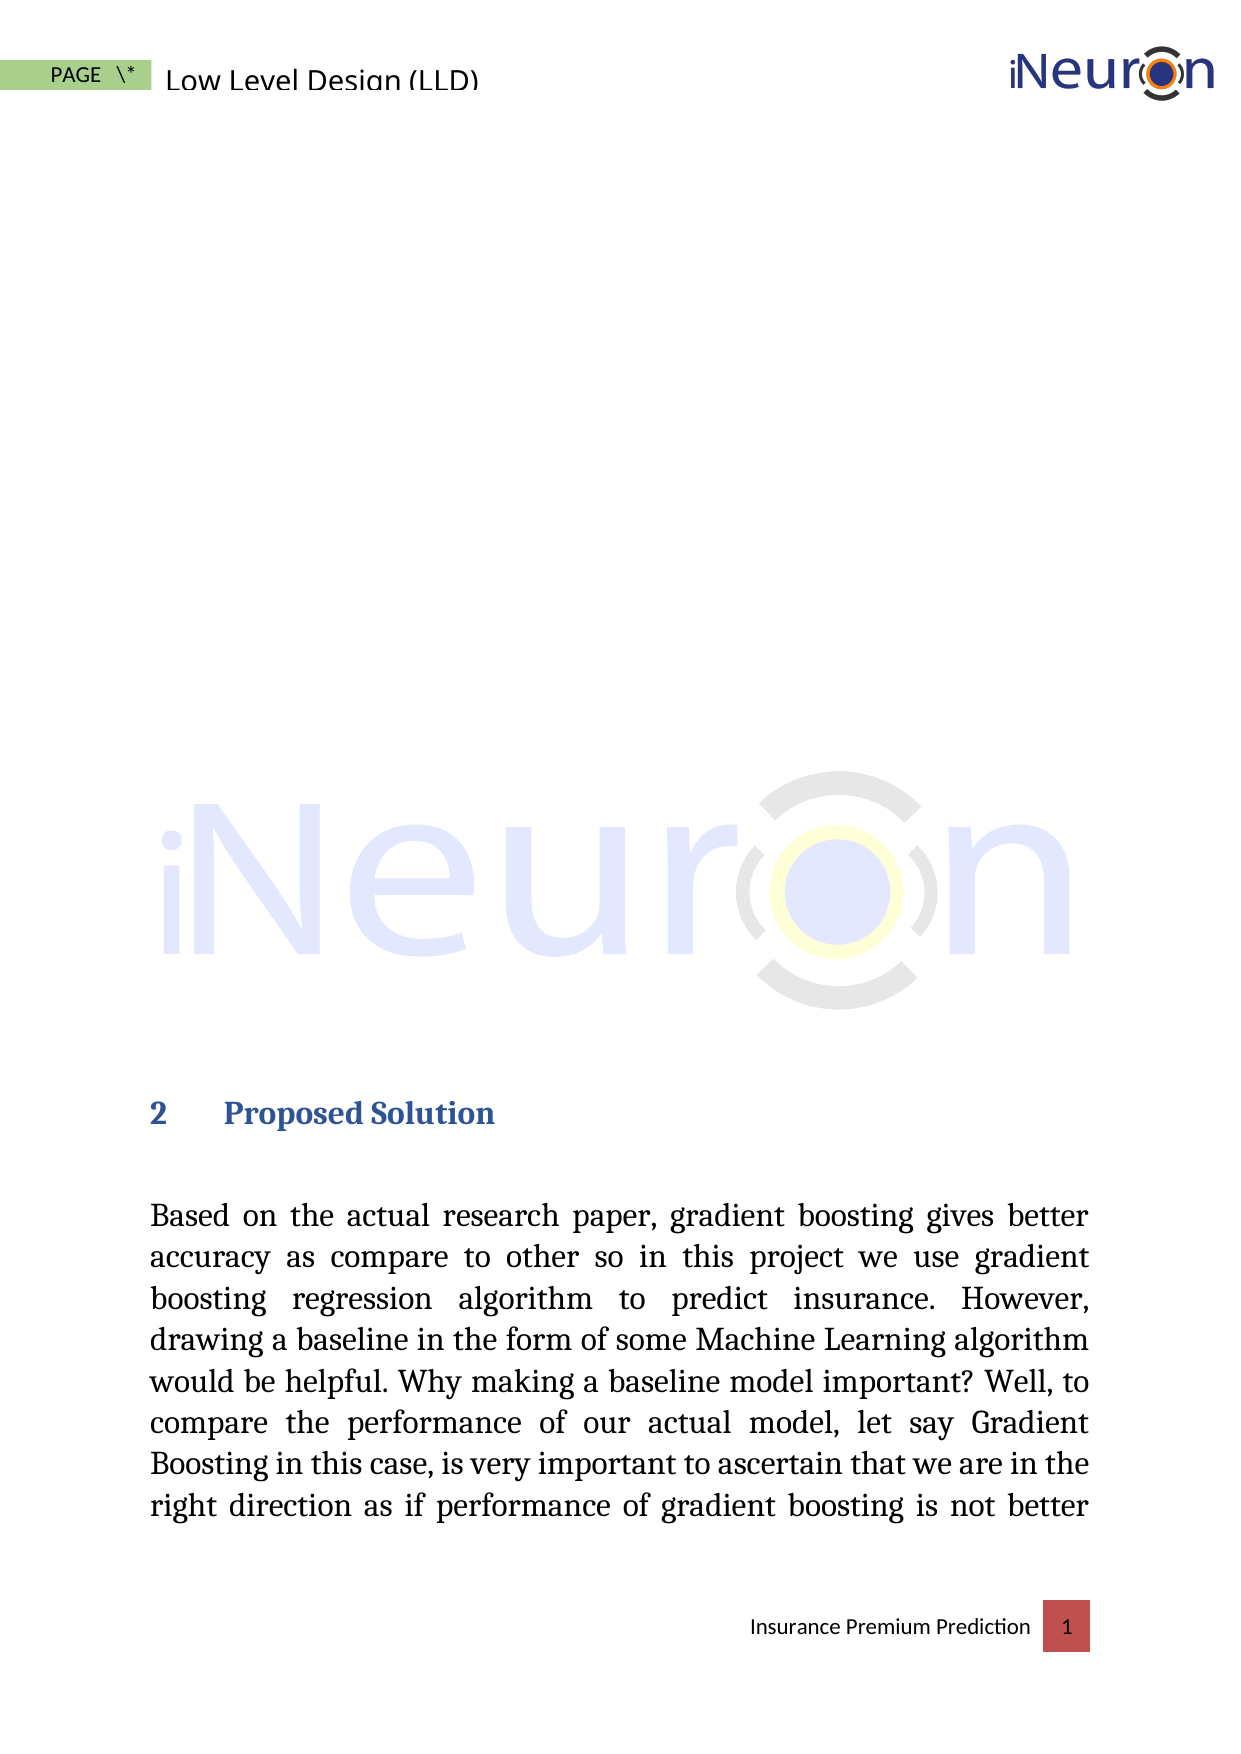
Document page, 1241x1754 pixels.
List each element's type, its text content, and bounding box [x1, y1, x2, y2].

picture [1008, 38, 1218, 103]
subtitle Proposed Solution [150, 1094, 1090, 1133]
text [150, 1197, 1090, 1524]
